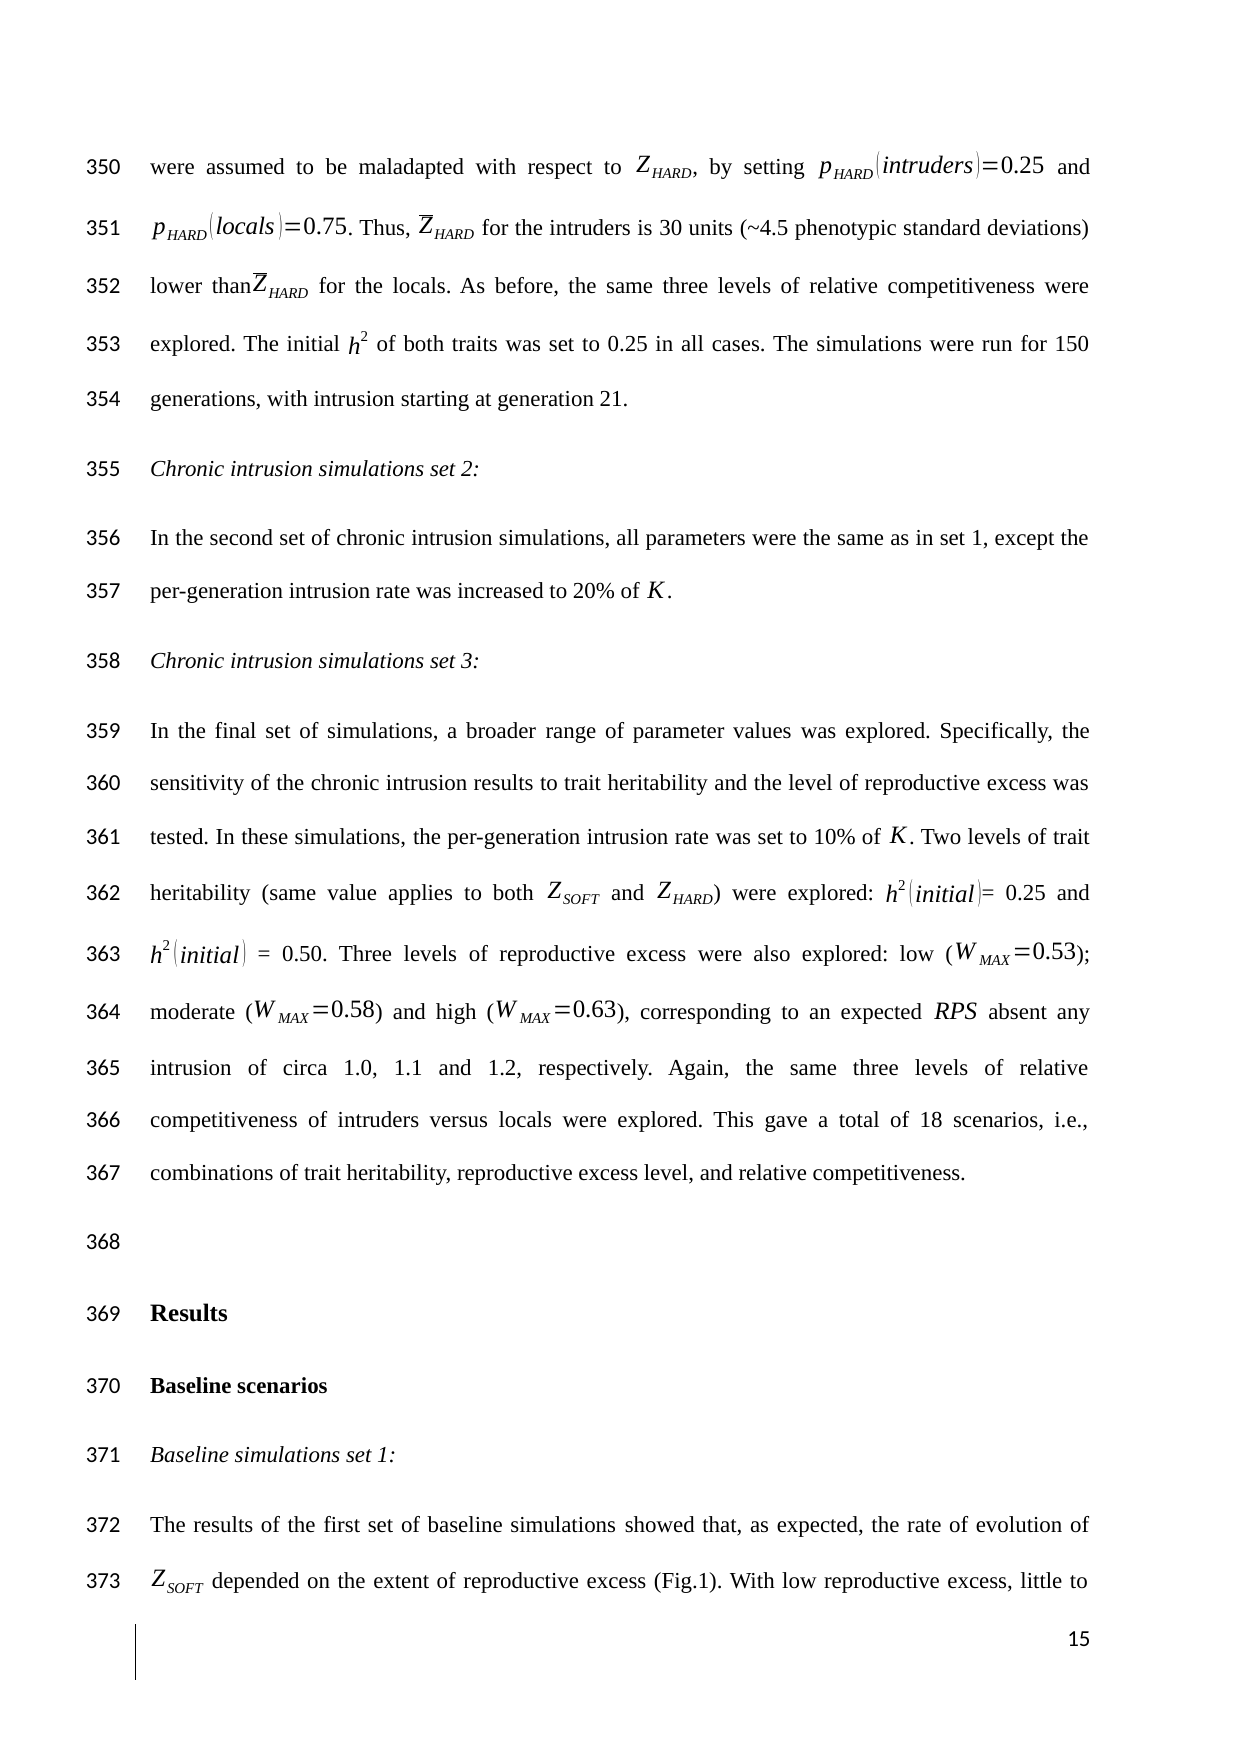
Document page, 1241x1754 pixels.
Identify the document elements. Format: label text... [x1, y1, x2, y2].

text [150, 1511, 1090, 1596]
text Results [150, 1298, 1090, 1326]
text In the final set of simulations, a broader range of parameter values was explored. Specifically, the sensitivity of the chronic intrusion results to trait heritability and the level of reproductive excess was tested. In these simulations, the per-generation intrusion rate was set to 10% of . Two levels of trait heritability (same value applies to both and ) were explored: = 0.25 and = 0.50. Three levels of reproductive excess were also explored: low (); moderate () and high (), corresponding to an expected absent any intrusion of circa 1.0, 1.1 and 1.2, respectively. Again, the same three levels of relative competitiveness of intruders versus locals were explored. This gave a total of 18 scenarios, i.e., combinations of trait heritability, reproductive excess level, and relative competitiveness. [150, 717, 1090, 1185]
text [150, 150, 1090, 412]
text In the second set of chronic intrusion simulations, all parameters were the same as in set 1, except the per-generation intrusion rate was increased to 20% of . [150, 524, 1090, 604]
text Baseline scenarios [150, 1372, 1090, 1398]
text Chronic intrusion simulations set 3: [150, 647, 1090, 674]
text Chronic intrusion simulations set 2: [150, 454, 1090, 481]
text Baseline simulations set 1: [150, 1441, 1090, 1468]
